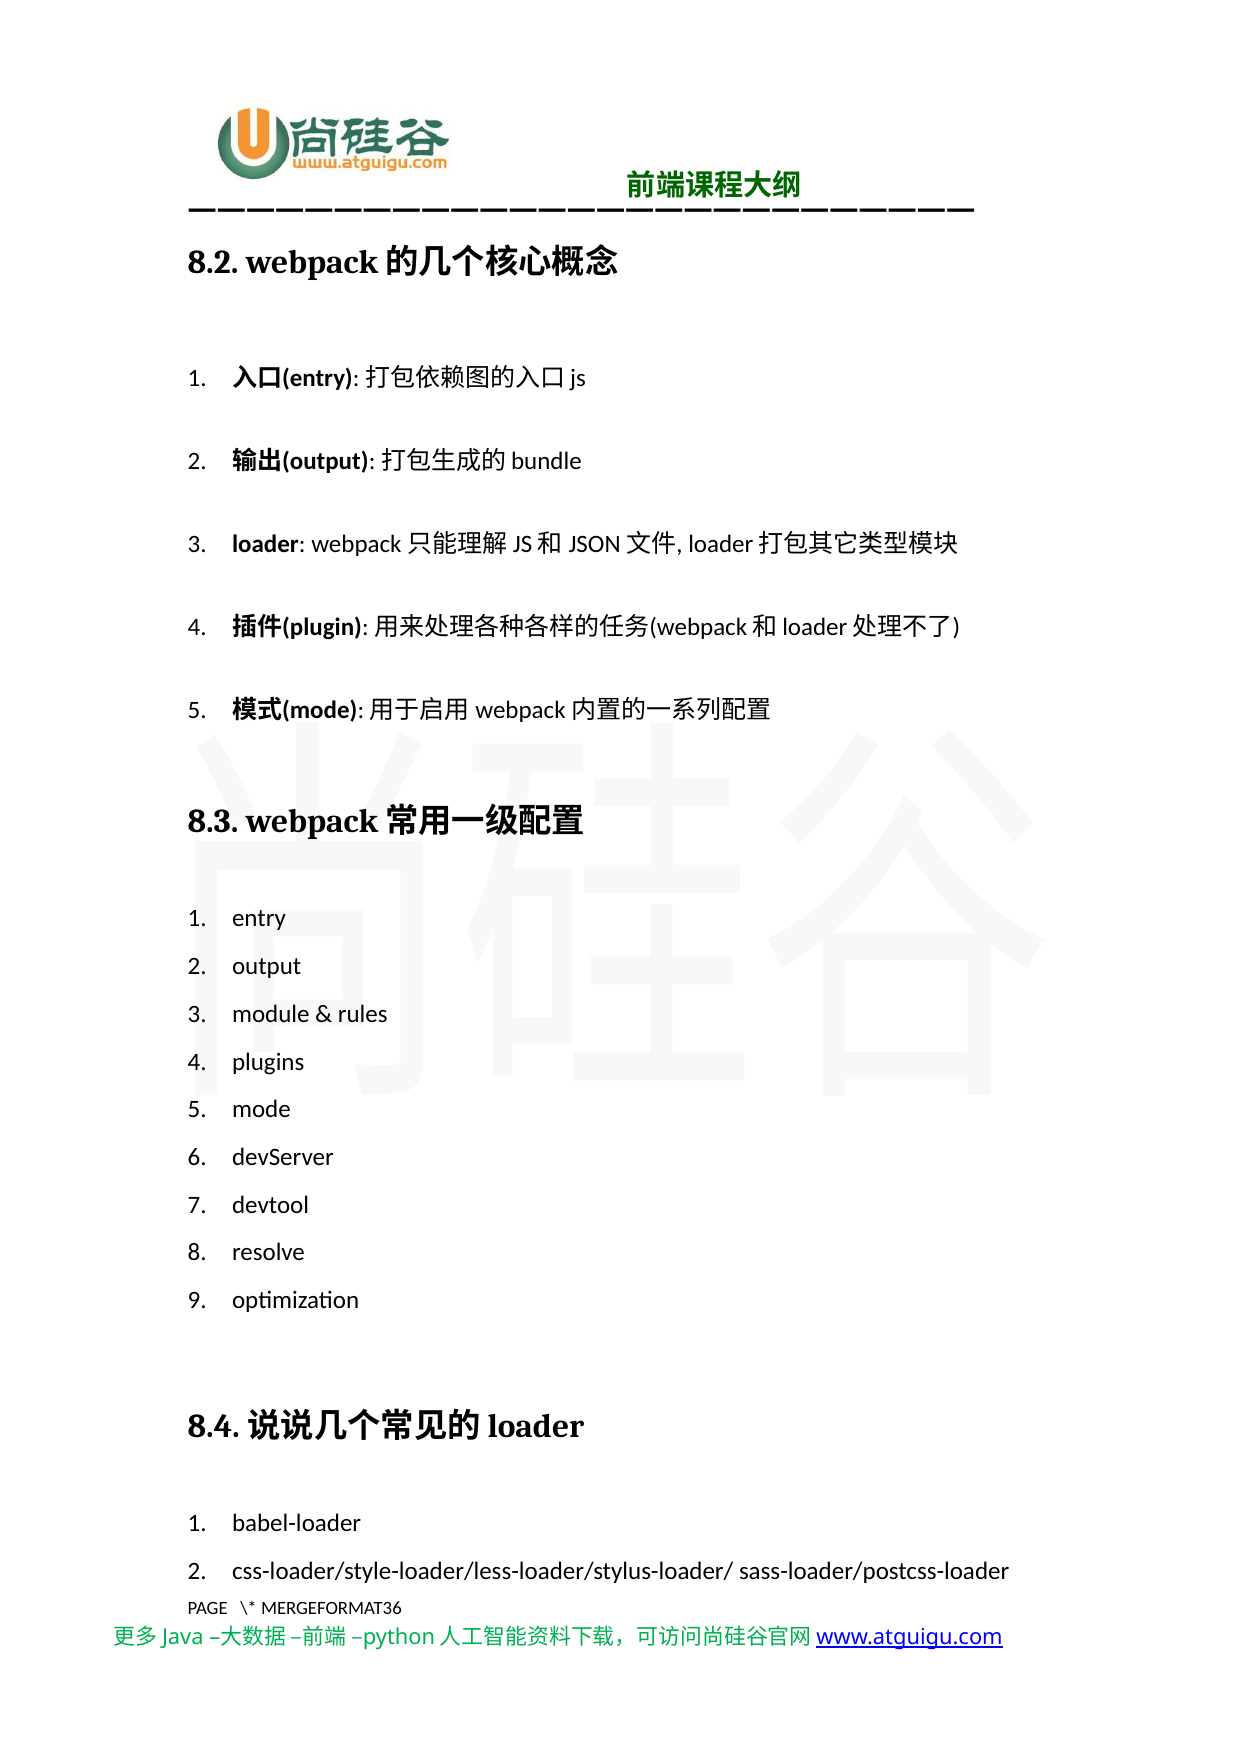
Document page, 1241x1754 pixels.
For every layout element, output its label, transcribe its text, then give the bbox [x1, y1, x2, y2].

list 入口(entry): 打包依赖图的入口js [187, 343, 1053, 408]
list loader: webpack 只能理解 JS 和 JSON 文件, loader打包其它类型模块 [187, 509, 1053, 574]
list mode [187, 1092, 1053, 1125]
list 插件(plugin): 用来处理各种各样的任务(webpack和loader处理不了) [187, 592, 1053, 657]
subtitle webpack常用一级配置 [187, 785, 1053, 850]
list output [187, 949, 1053, 982]
list module & rules [187, 997, 1053, 1029]
list resolve [187, 1236, 1053, 1268]
list 输出(output): 打包生成的bundle [187, 426, 1053, 491]
list plugins [187, 1045, 1053, 1077]
subtitle 说说几个常见的loader [187, 1391, 1053, 1456]
list 模式(mode): 用于启用 webpack 内置的一系列配置 [187, 675, 1053, 740]
list babel-loader [187, 1507, 1053, 1539]
list css-loader/style-loader/less-loader/stylus-loader/ sass-loader/postcss-loader [187, 1554, 1053, 1587]
picture [187, 88, 479, 195]
list entry [187, 902, 1053, 934]
list optimization [187, 1283, 1053, 1316]
list devtool [187, 1188, 1053, 1220]
list devServer [187, 1140, 1053, 1173]
subtitle webpack的几个核心概念 [187, 227, 1053, 292]
